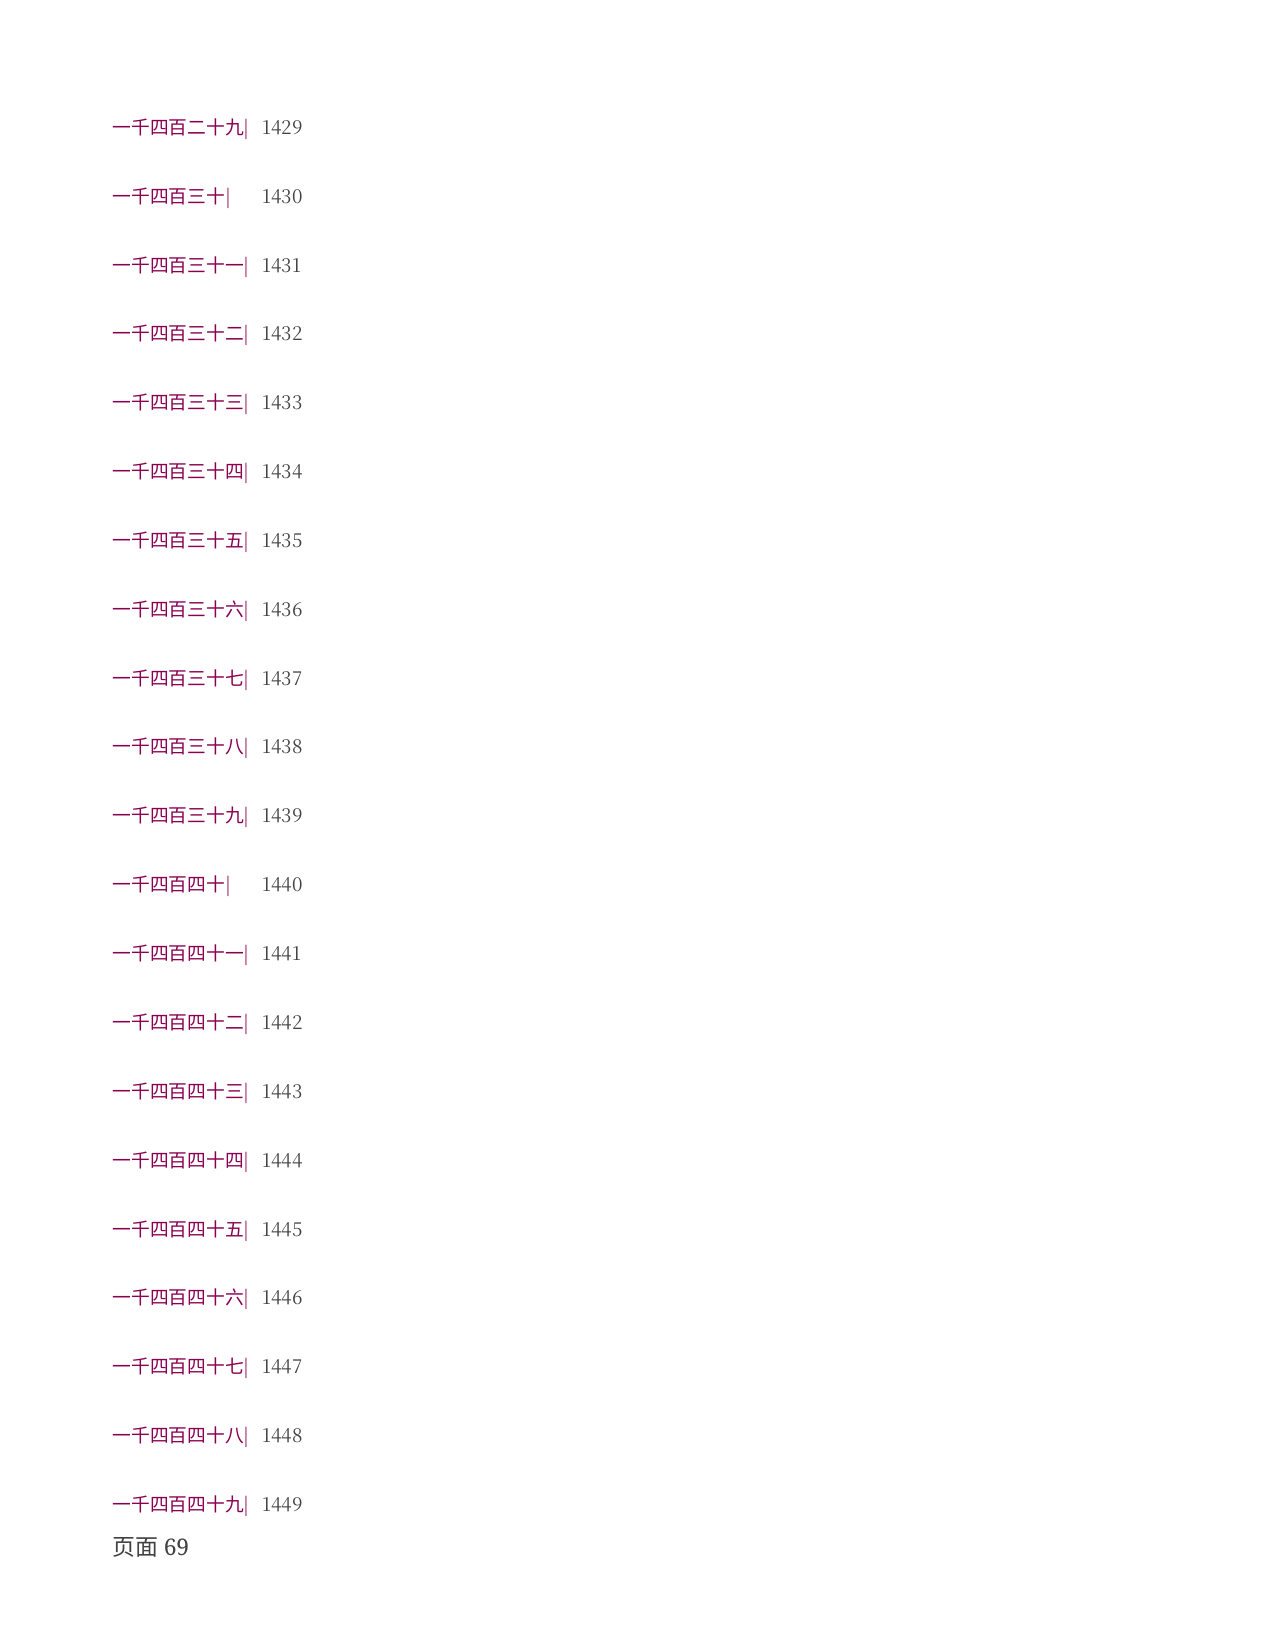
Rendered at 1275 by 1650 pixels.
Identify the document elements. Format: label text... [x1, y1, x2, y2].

subtitle 1430 [112, 181, 937, 208]
subtitle 1440 [112, 870, 937, 897]
subtitle 1443 [112, 1076, 937, 1104]
subtitle 1444 [112, 1145, 937, 1172]
subtitle 1434 [112, 457, 937, 484]
subtitle 1449 [112, 1489, 937, 1517]
subtitle 1439 [112, 801, 937, 828]
subtitle 1432 [112, 319, 937, 346]
subtitle 1437 [112, 663, 937, 691]
subtitle 1436 [112, 594, 937, 622]
subtitle 1445 [112, 1214, 937, 1241]
subtitle 1442 [112, 1008, 937, 1035]
subtitle 1447 [112, 1352, 937, 1379]
subtitle 1435 [112, 526, 937, 553]
subtitle 1438 [112, 732, 937, 759]
subtitle 1448 [112, 1421, 937, 1448]
subtitle 1441 [112, 939, 937, 966]
subtitle 1431 [112, 250, 937, 277]
subtitle 1433 [112, 388, 937, 415]
subtitle 1429 [112, 112, 937, 140]
subtitle 1446 [112, 1283, 937, 1310]
